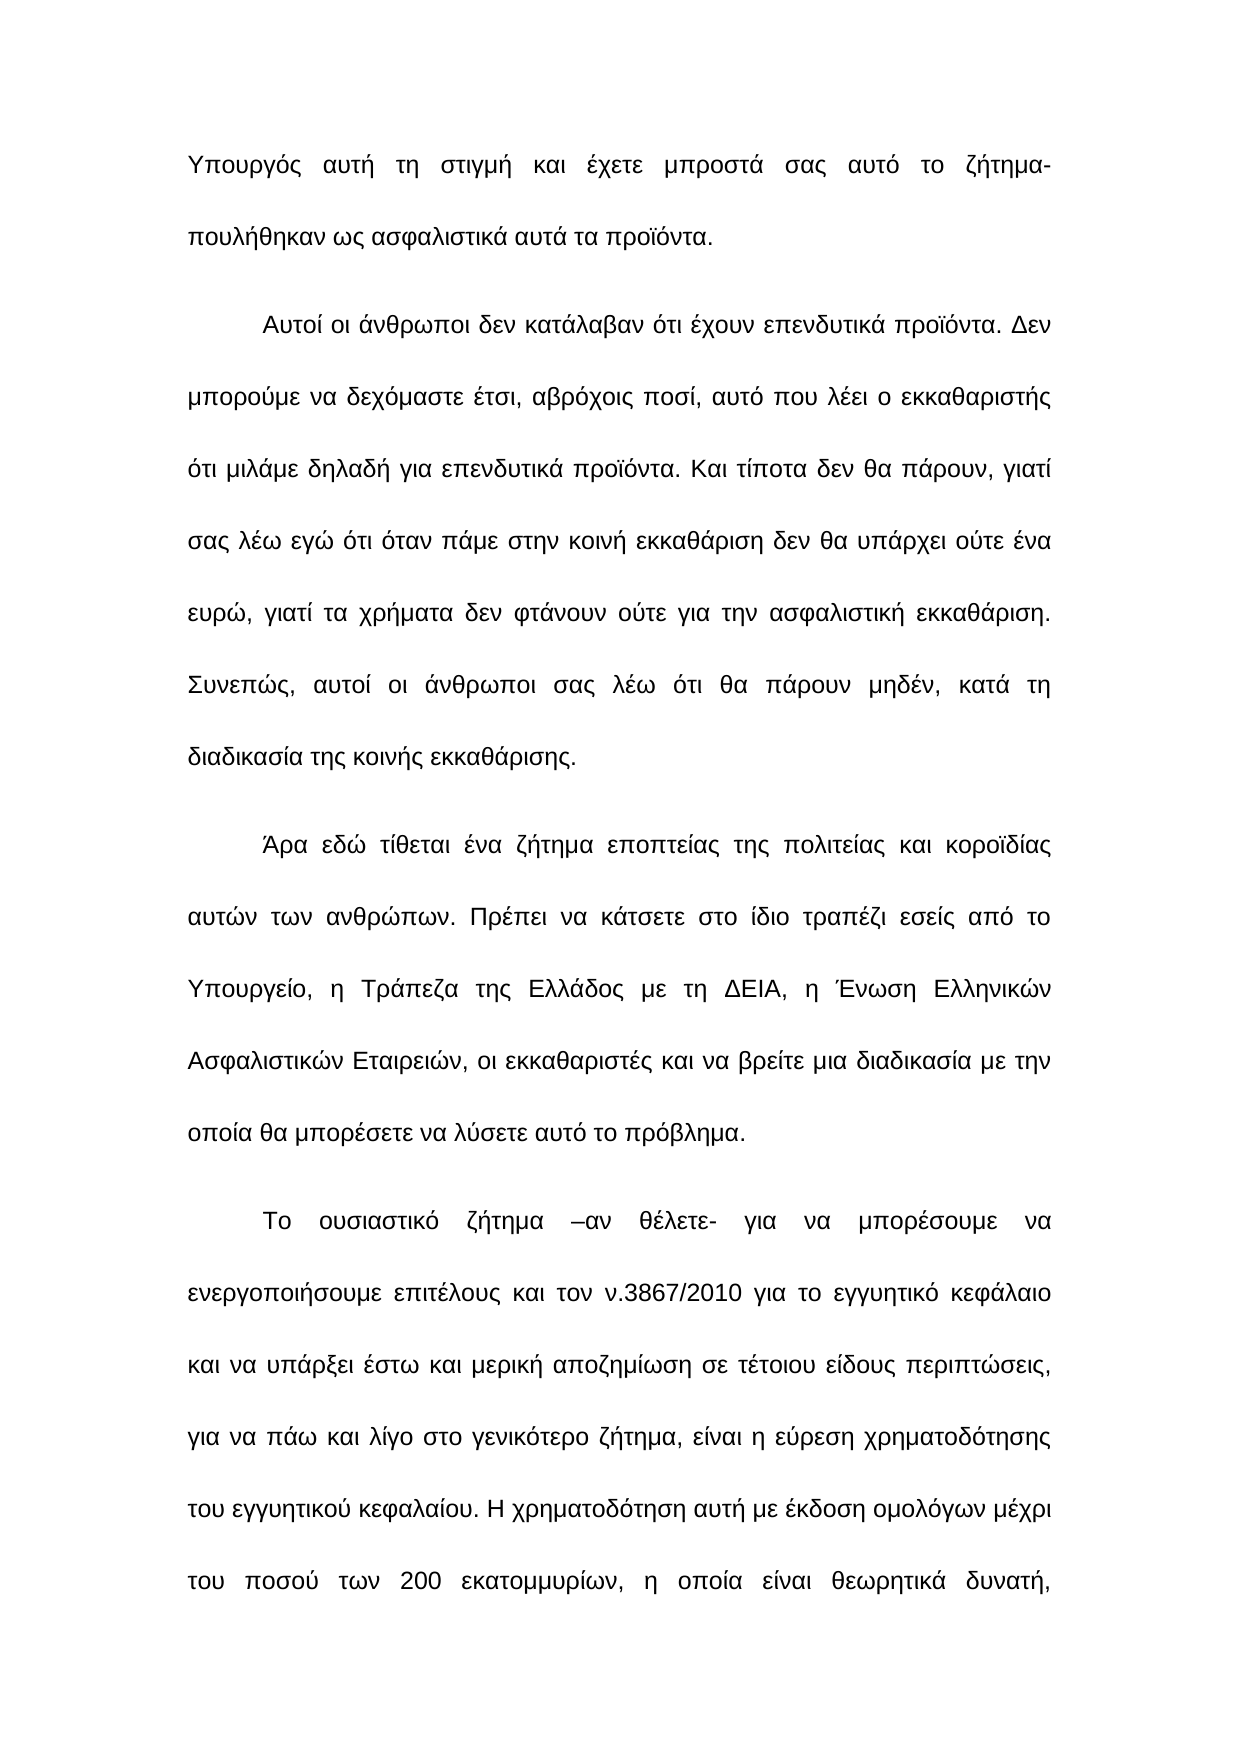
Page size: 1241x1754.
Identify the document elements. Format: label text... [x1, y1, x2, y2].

text Άρα εδώ τίθεται ένα ζήτημα εποπτείας της πολιτείας και κοροϊδίας αυτών των ανθρώπων. Πρέπει να κάτσετε στο ίδιο τραπέζι εσείς από το Υπουργείο, η Τράπεζα της Ελλάδος με τη ΔΕΙΑ, η Ένωση Ελληνικών Ασφαλιστικών Εταιρειών, οι εκκαθαριστές και να βρείτε μια διαδικασία με την οποία θα μπορέσετε να λύσετε αυτό το πρόβλημα. [187, 830, 1053, 1146]
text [187, 1206, 1053, 1594]
text Αυτοί οι άνθρωποι δεν κατάλαβαν ότι έχουν επενδυτικά προϊόντα. Δεν μπορούμε να δεχόμαστε έτσι, αβρόχοις ποσί, αυτό που λέει ο εκκαθαριστής ότι μιλάμε δηλαδή για επενδυτικά προϊόντα. Και τίποτα δεν θα πάρουν, γιατί σας λέω εγώ ότι όταν πάμε στην κοινή εκκαθάριση δεν θα υπάρχει ούτε ένα ευρώ, γιατί τα χρήματα δεν φτάνουν ούτε για την ασφαλιστική εκκαθάριση. Συνεπώς, αυτοί οι άνθρωποι σας λέω ότι θα πάρουν μηδέν, κατά τη διαδικασία της κοινής εκκαθάρισης. [187, 310, 1053, 770]
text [187, 150, 1053, 251]
